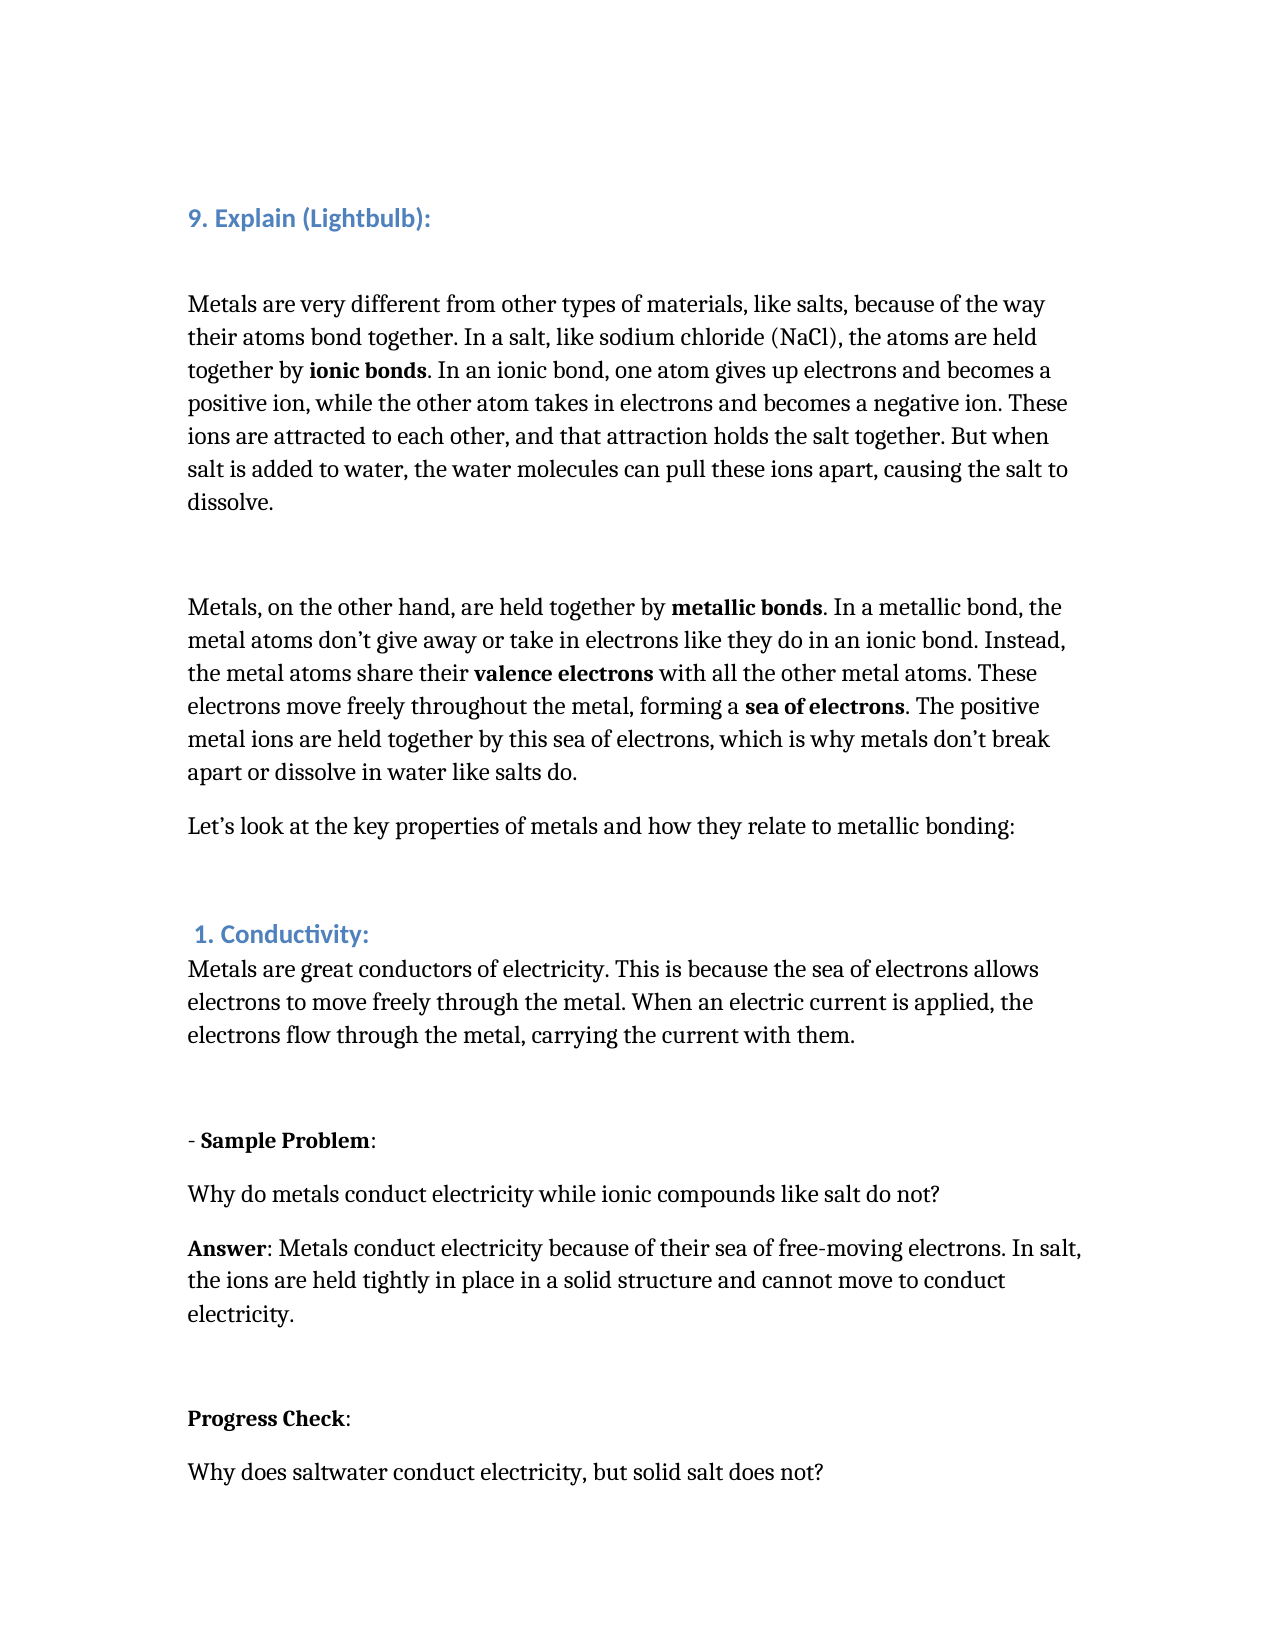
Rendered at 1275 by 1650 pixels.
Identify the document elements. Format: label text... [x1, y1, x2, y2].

text Metals are great conductors of electricity. This is because the sea of electrons allows electrons to move freely through the metal. When an electric current is applied, the electrons flow through the metal, carrying the current with them. [187, 955, 1087, 1049]
text Answer: Metals conduct electricity because of their sea of free-moving electrons. In salt, the ions are held tightly in place in a solid structure and cannot move to conduct electricity. [187, 1233, 1087, 1328]
text - Sample Problem: [187, 1126, 1087, 1154]
text Metals are very different from other types of materials, like salts, because of the way their atoms bond together. In a salt, like sodium chloride (NaCl), the atoms are held together by ionic bonds. In an ionic bond, one atom gives up electrons and becomes a positive ion, while the other atom takes in electrons and becomes a negative ion. These ions are attracted to each other, and that attraction holds the salt together. But when salt is added to water, the water molecules can pull these ions apart, causing the salt to dissolve. [187, 290, 1087, 517]
text Metals, on the other hand, are held together by metallic bonds. In a metallic bond, the metal atoms don’t give away or take in electrons like they do in an ionic bond. Instead, the metal atoms share their valence electrons with all the other metal atoms. These electrons move freely throughout the metal, forming a sea of electrons. The positive metal ions are held together by this sea of electrons, which is why metals don’t break apart or dissolve in water like salts do. [187, 593, 1087, 787]
text Let’s look at the key properties of metals and how they relate to metallic bonding: [187, 812, 1087, 841]
text Why do metals conduct electricity while ionic compounds like salt do not? [187, 1179, 1087, 1208]
subtitle 9. Explain (Lightbulb): [187, 201, 1087, 234]
text Progress Check: [187, 1404, 1087, 1433]
text Why does saltwater conduct electricity, but solid salt does not? [187, 1458, 1087, 1487]
subtitle 1. Conductivity: [187, 917, 1087, 950]
